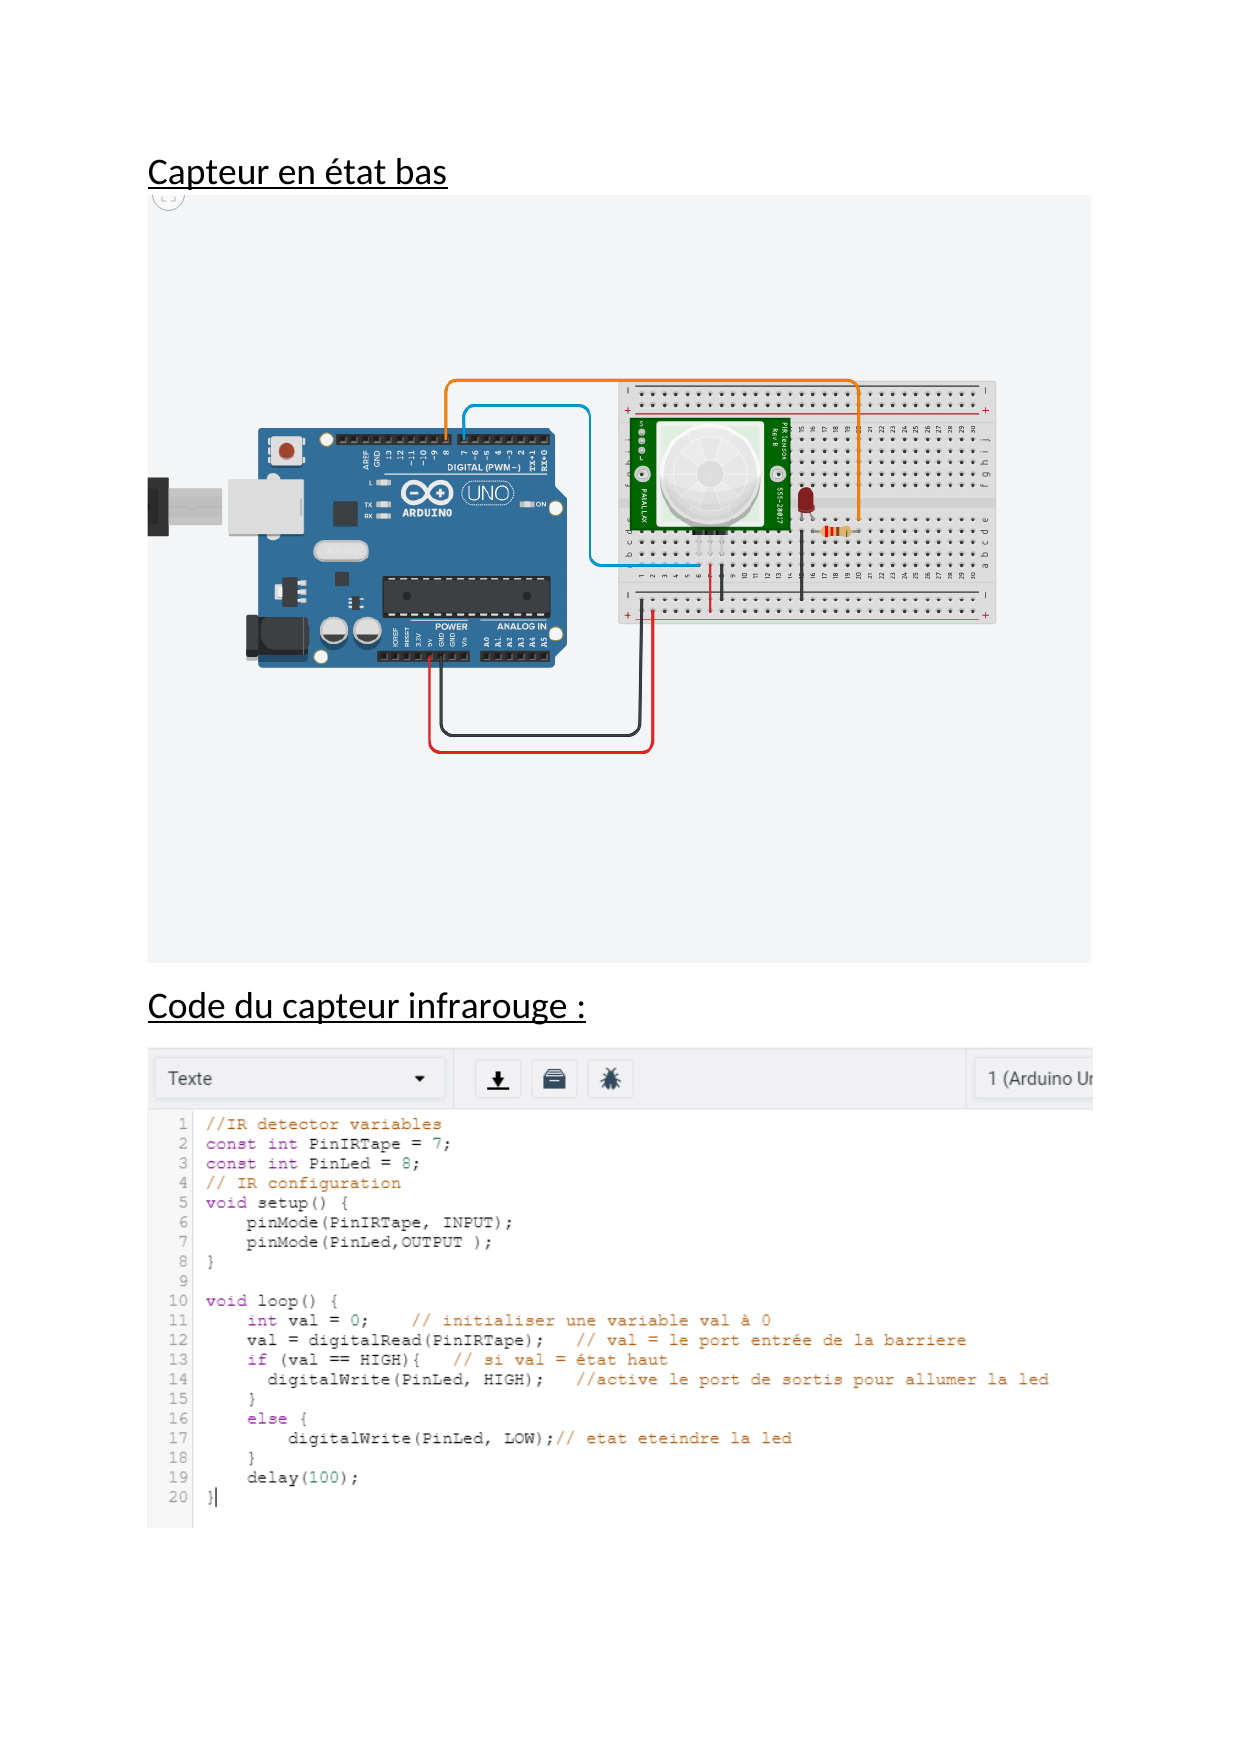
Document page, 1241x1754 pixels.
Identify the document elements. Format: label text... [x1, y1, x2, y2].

picture [147, 195, 1092, 963]
picture [147, 1047, 1093, 1528]
text Code du capteur infrarouge : [148, 982, 1093, 1027]
